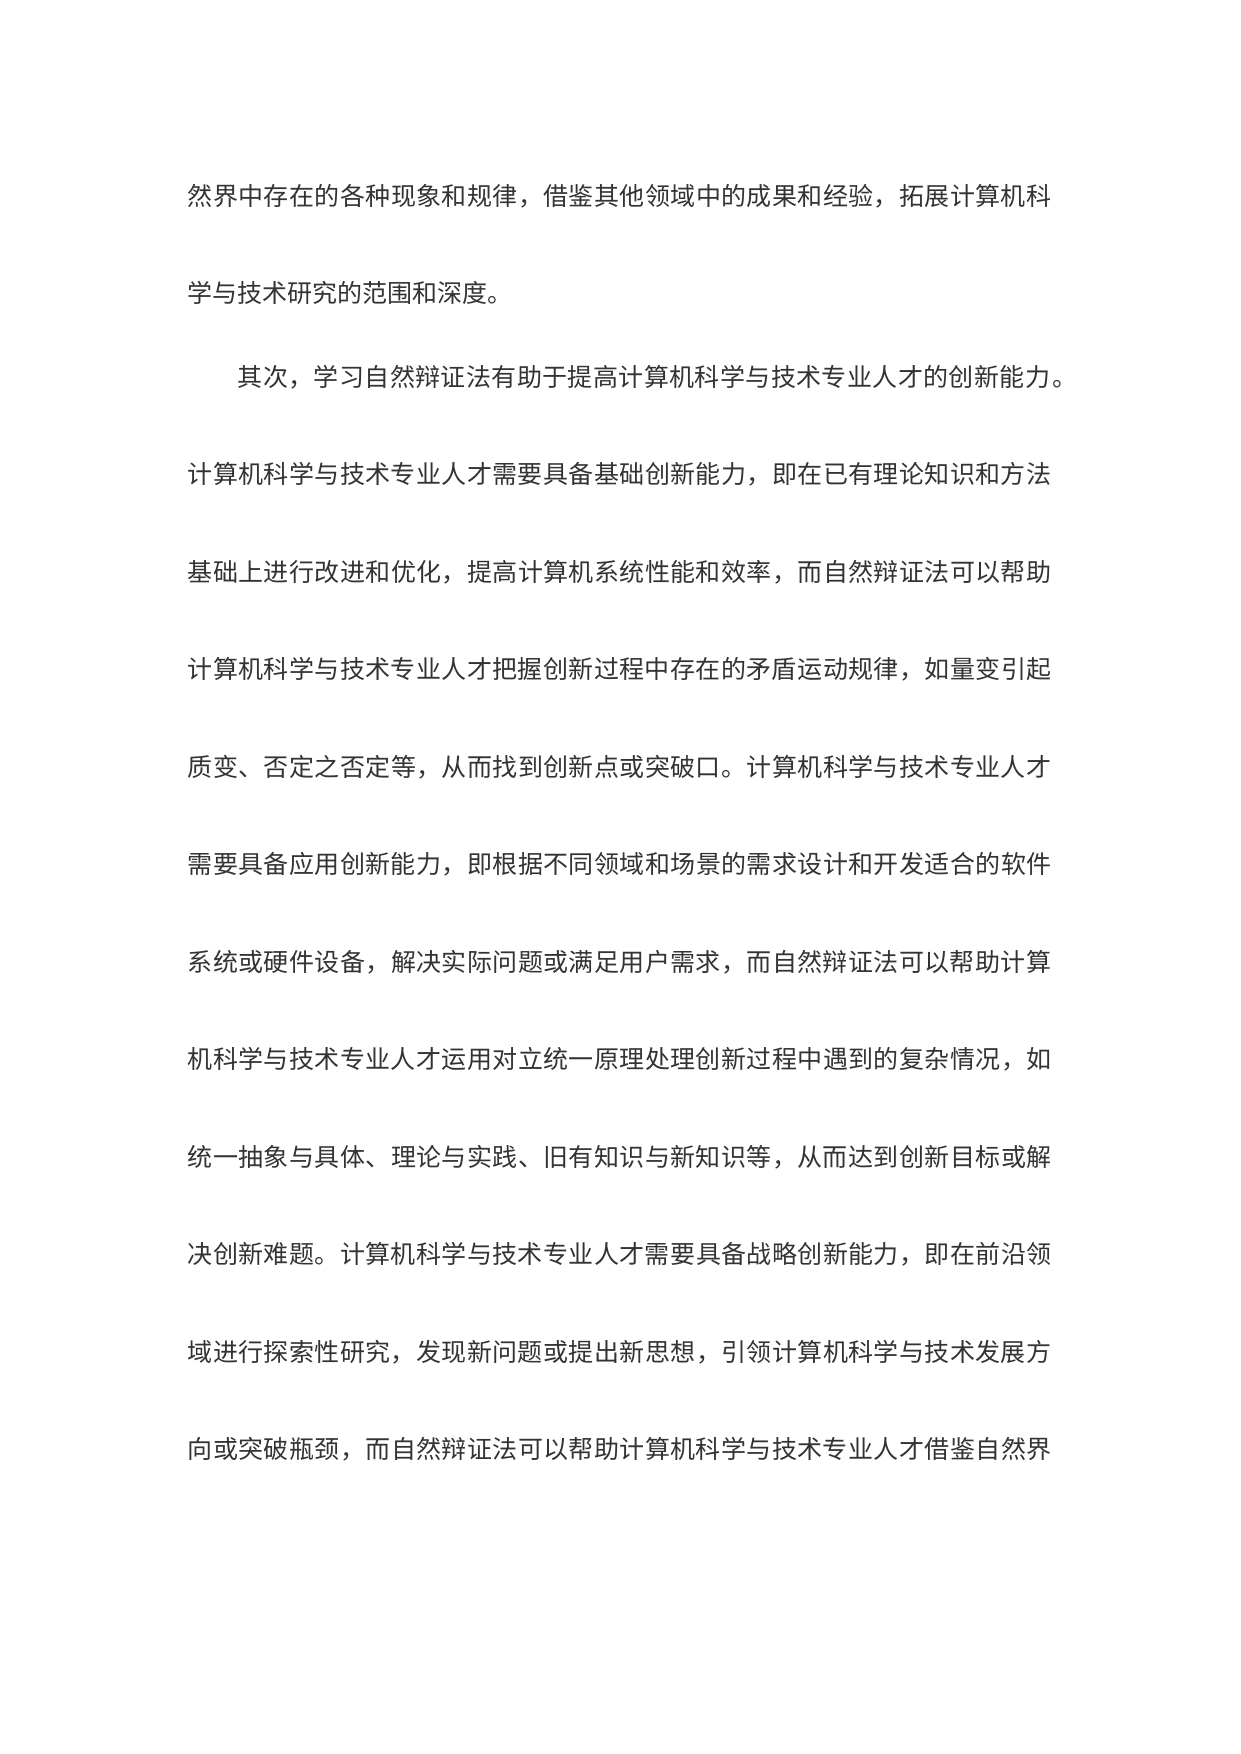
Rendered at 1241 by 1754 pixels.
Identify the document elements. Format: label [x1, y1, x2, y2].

text [187, 343, 1053, 1480]
text [187, 162, 1053, 324]
